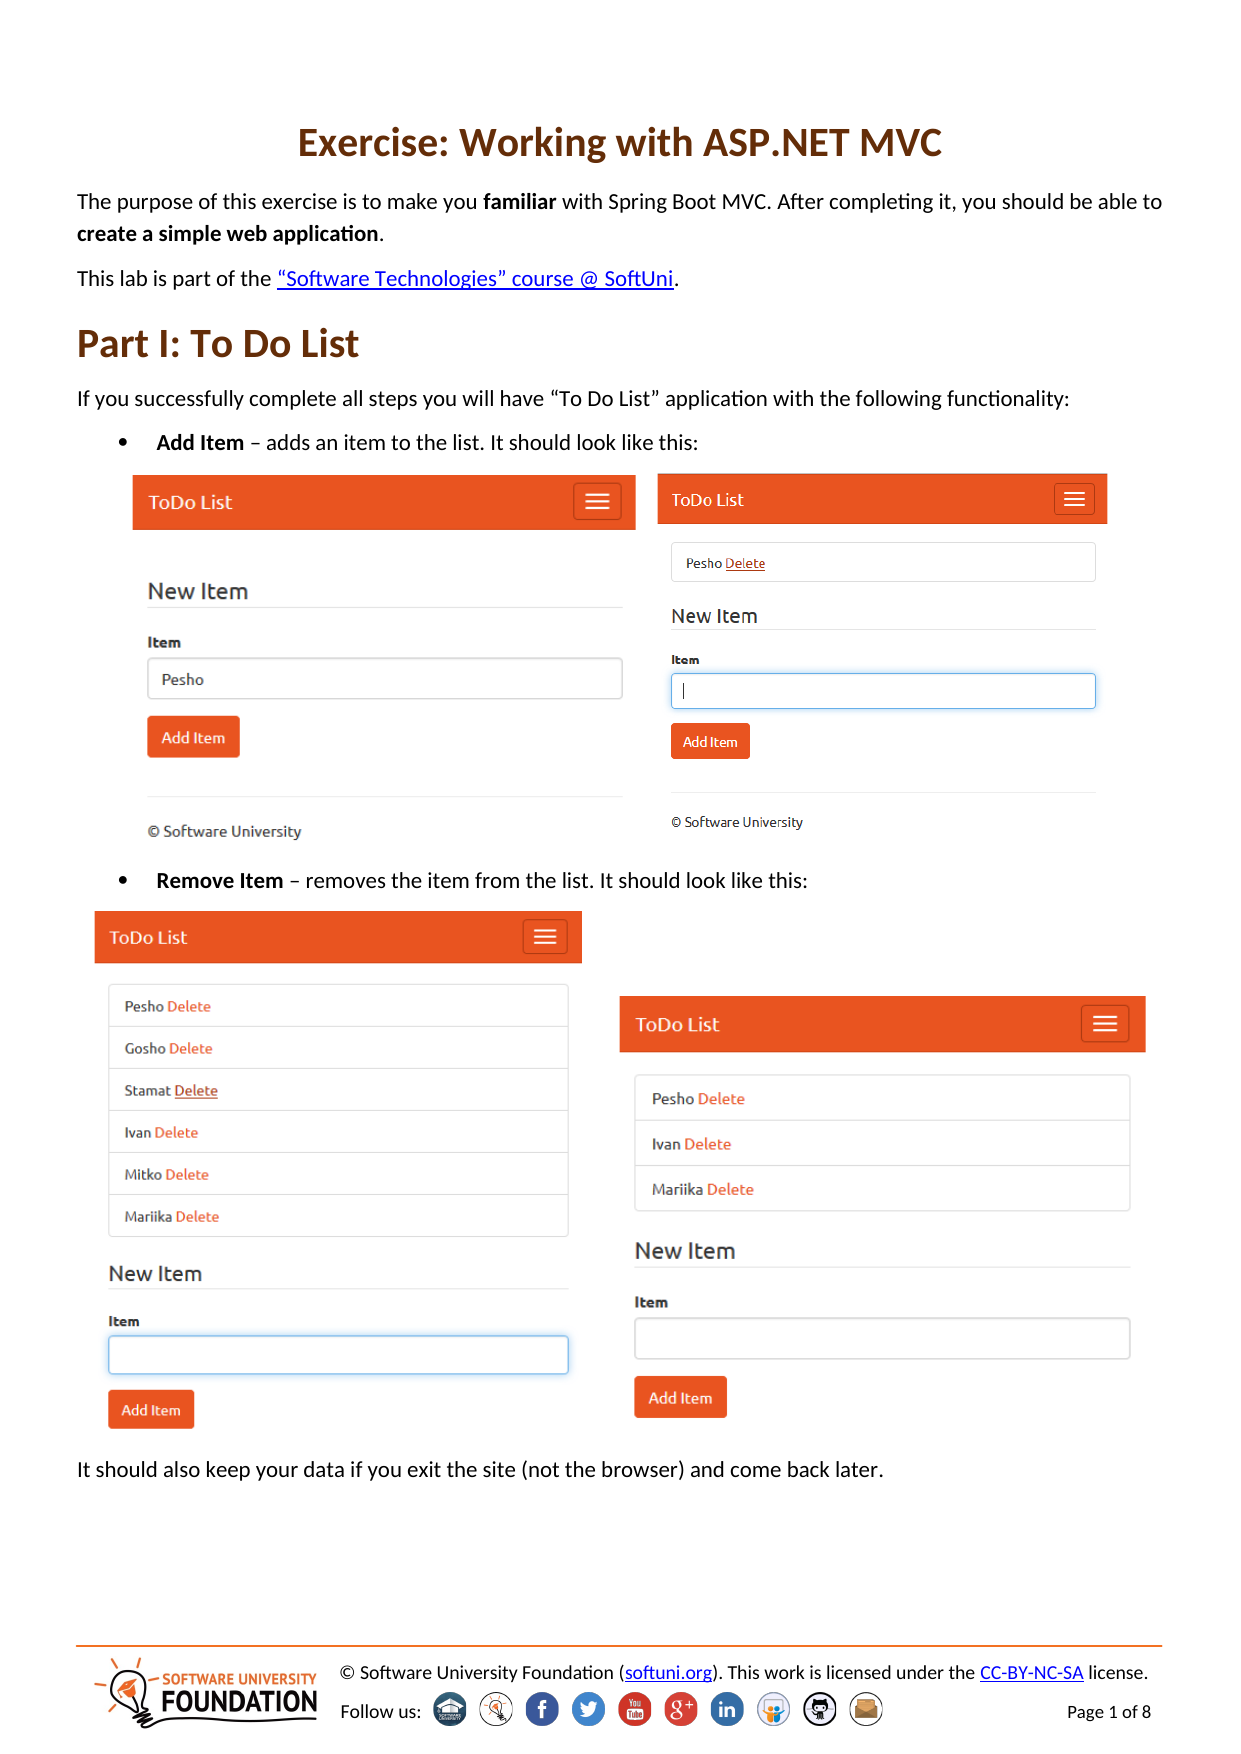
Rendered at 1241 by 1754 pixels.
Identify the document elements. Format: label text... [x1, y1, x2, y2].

picture [710, 1692, 744, 1726]
text The purpose of this exercise is to make you familiar with Spring Boot MVC. After completing it, you should be able to create a simple web application. [77, 187, 1163, 247]
subtitle Part I: To Do List [77, 317, 1163, 368]
picture [132, 475, 636, 850]
picture [619, 996, 1146, 1439]
subtitle Exercise: Working with ASP.NET MVC [77, 116, 1163, 167]
picture [525, 1692, 559, 1726]
picture [618, 1692, 652, 1726]
list Add Item – adds an item to the list. It should look like this: [119, 428, 1163, 457]
text If you successfully complete all steps you will have “To Do List” application with the following functionality: [77, 384, 1163, 412]
text This lab is part of the “Software Technologies” course @ SoftUni. [77, 264, 1163, 292]
picture [757, 1692, 790, 1726]
picture [572, 1692, 605, 1726]
picture [94, 911, 582, 1439]
picture [479, 1692, 513, 1726]
text It should also keep your data if you exit the site (not the browser) and come back later. [77, 1455, 1163, 1483]
picture [803, 1692, 837, 1726]
picture [657, 473, 1108, 850]
picture [433, 1692, 467, 1726]
picture [849, 1692, 883, 1726]
list Remove Item – removes the item from the list. It should look like this: [119, 866, 1163, 894]
picture [93, 1656, 317, 1729]
picture [664, 1692, 698, 1726]
